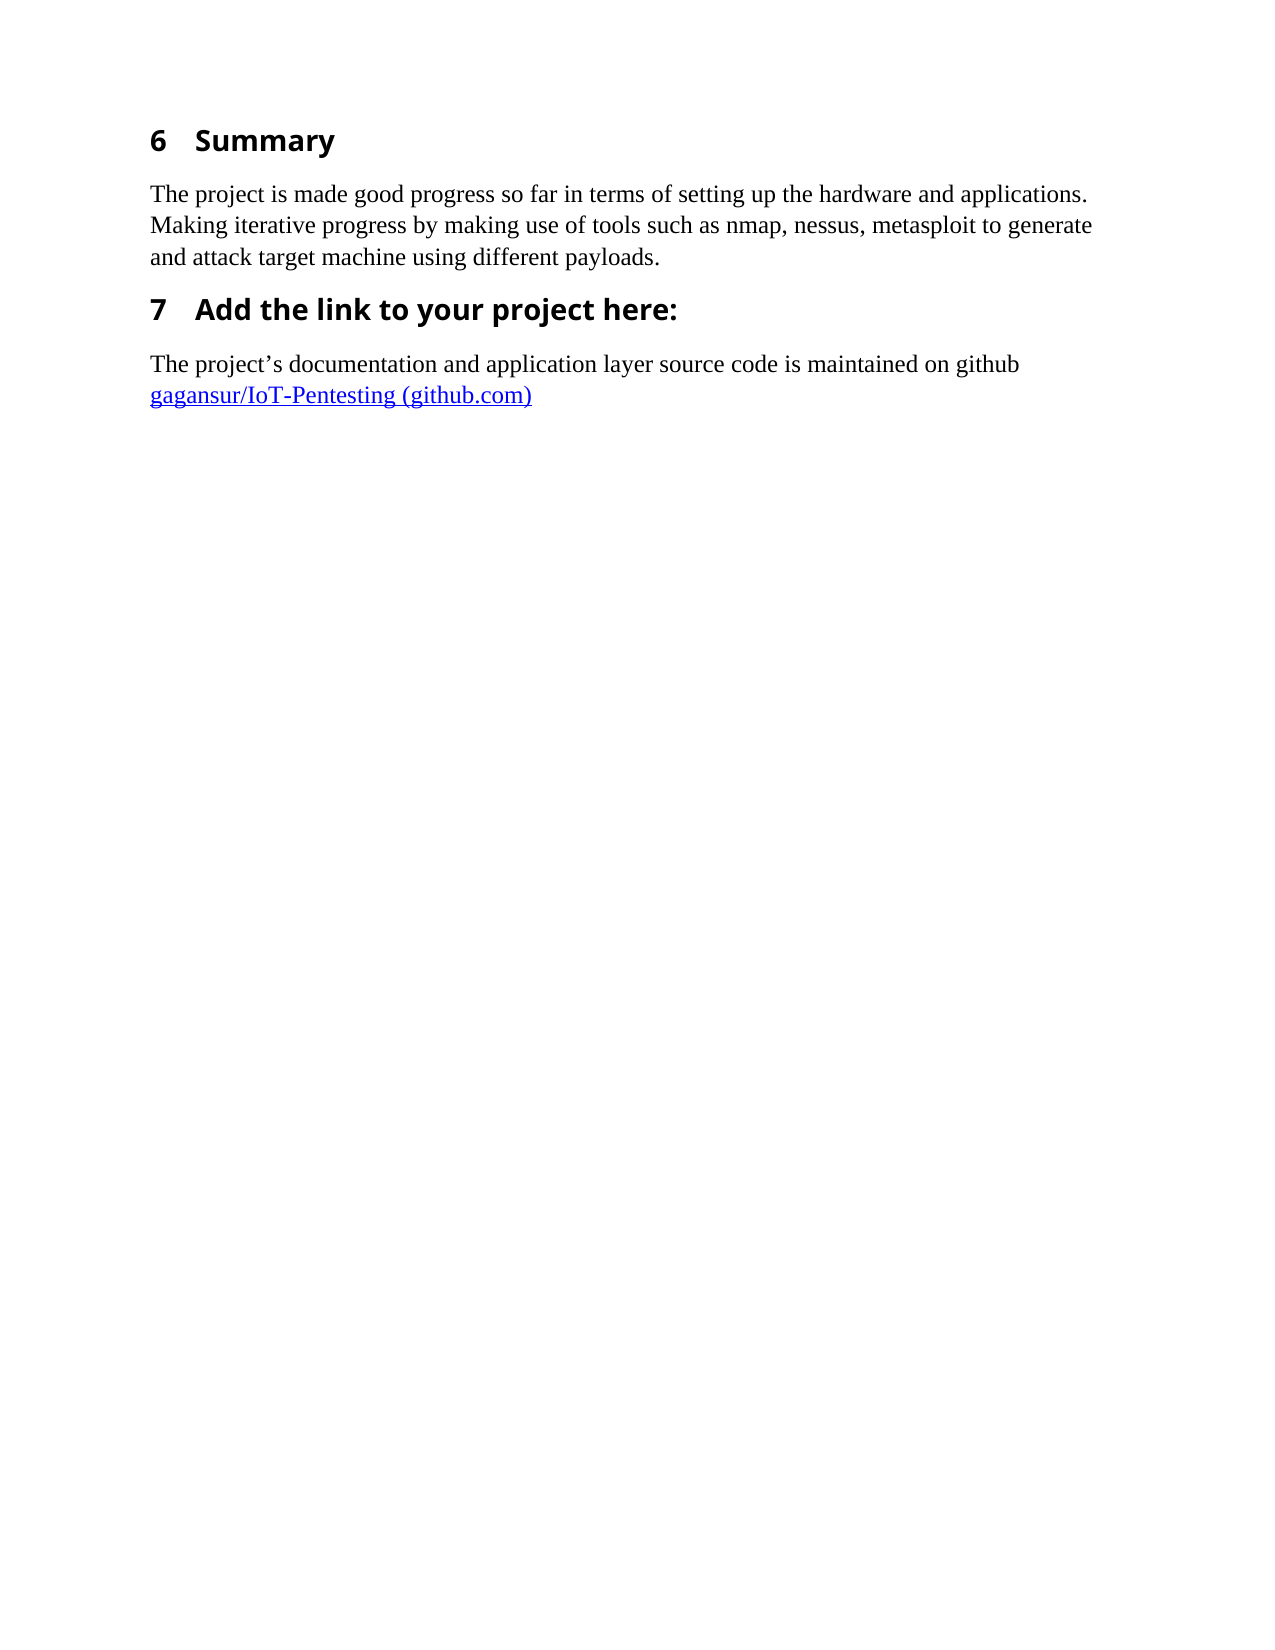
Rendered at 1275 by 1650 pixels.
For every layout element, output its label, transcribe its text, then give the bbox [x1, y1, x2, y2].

subtitle Summary [150, 120, 1125, 160]
text The project is made good progress so far in terms of setting up the hardware and applications. Making iterative progress by making use of tools such as nmap, nessus, metasploit to generate and attack target machine using different payloads. [150, 179, 1125, 270]
text The project’s documentation and application layer source code is maintained on github gagansur/IoT-Pentesting (github.com) [150, 349, 1125, 408]
